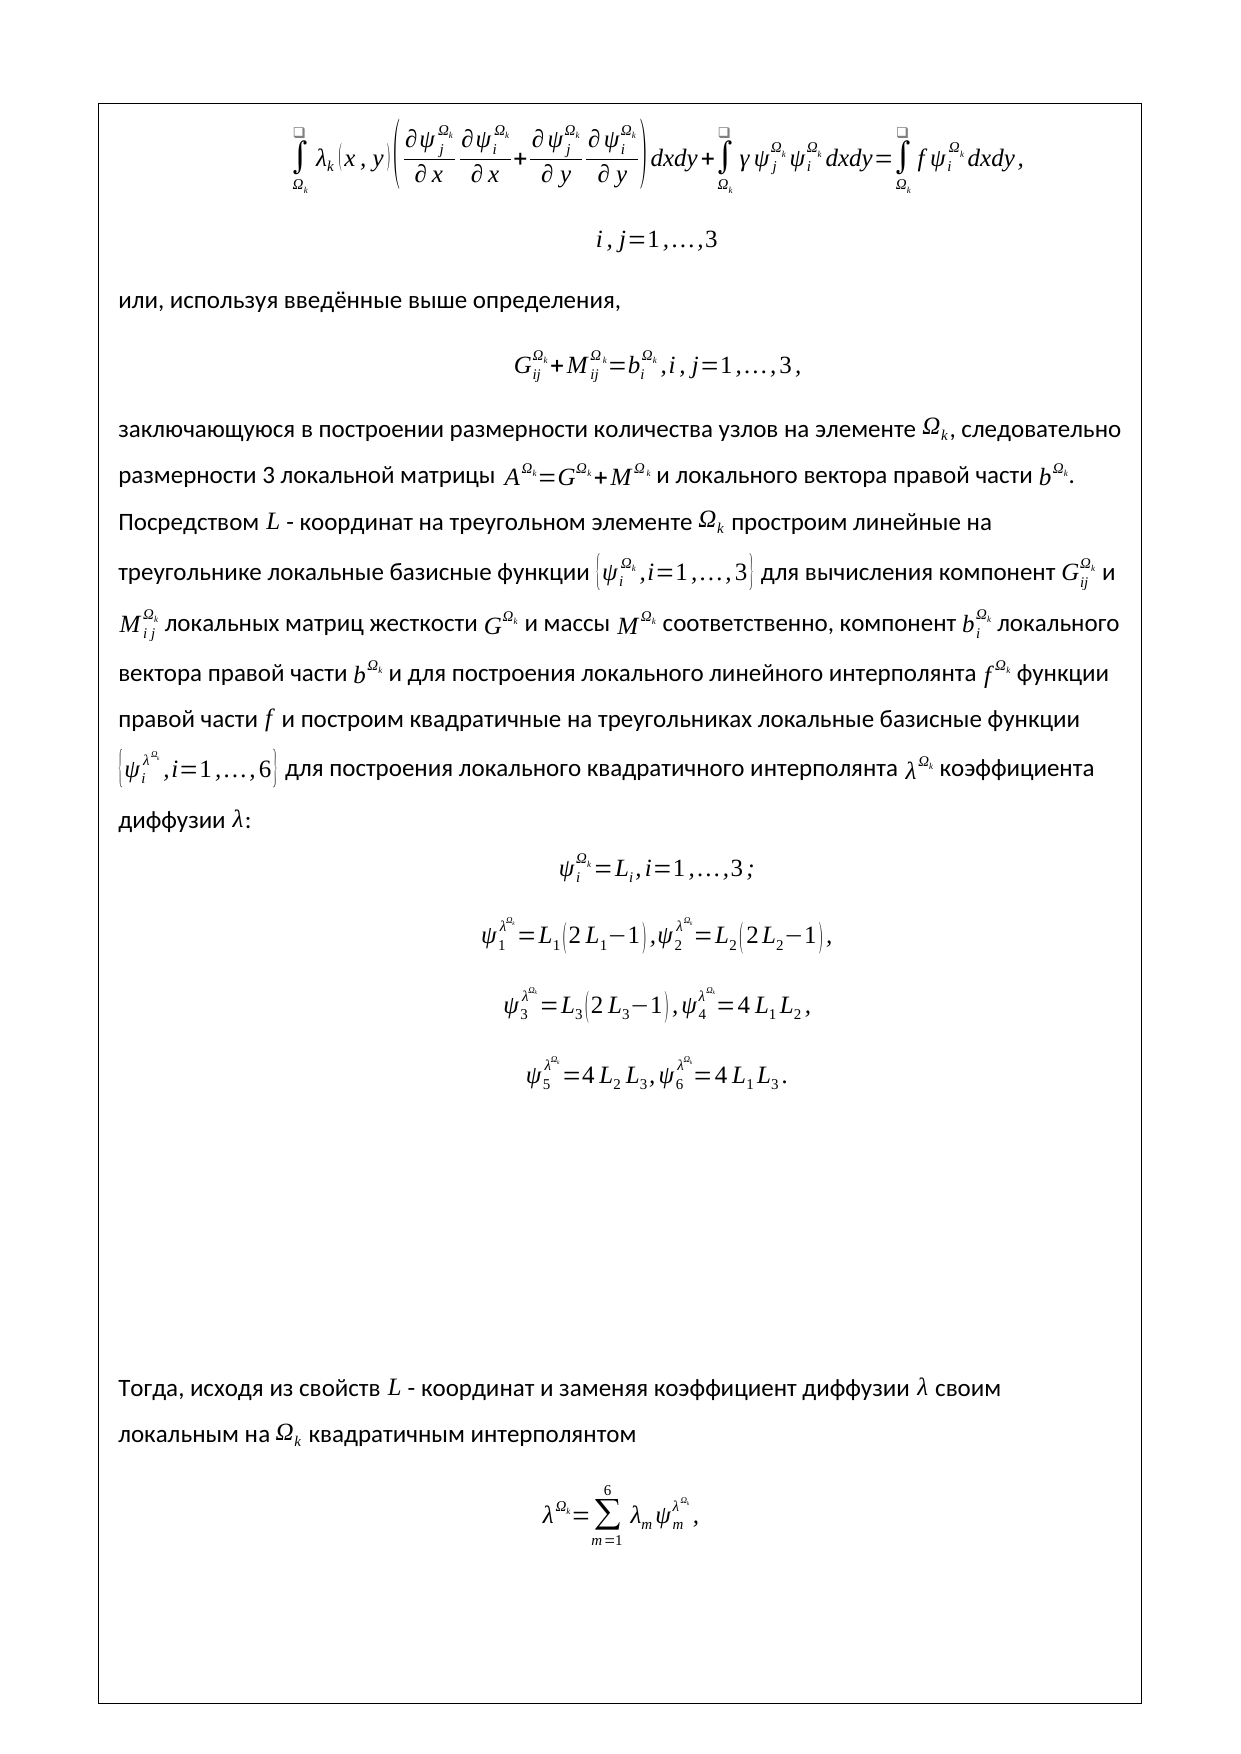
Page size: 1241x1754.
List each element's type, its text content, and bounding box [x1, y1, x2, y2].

text Тогда, исходя из свойств - координат и заменяя коэффициент диффузии своим локальным на квадратичным интерполянтом [118, 1372, 1122, 1449]
text заключающуюся в построении размерности количества узлов на элементе , следовательно размерности 3 локальной матрицы и локального вектора правой части . Посредством - координат на треугольном элементе простроим линейные на треугольнике локальные базисные функции для вычисления компонент и локальных матриц жесткости и массы соответственно, компонент локального вектора правой части и для построения локального линейного интерполянта функции правой части и построим квадратичные на треугольниках локальные базисные функции для построения локального квадратичного интерполянта коэффициента диффузии : [118, 412, 1122, 835]
text или, используя введённые выше определения, [118, 284, 1122, 315]
